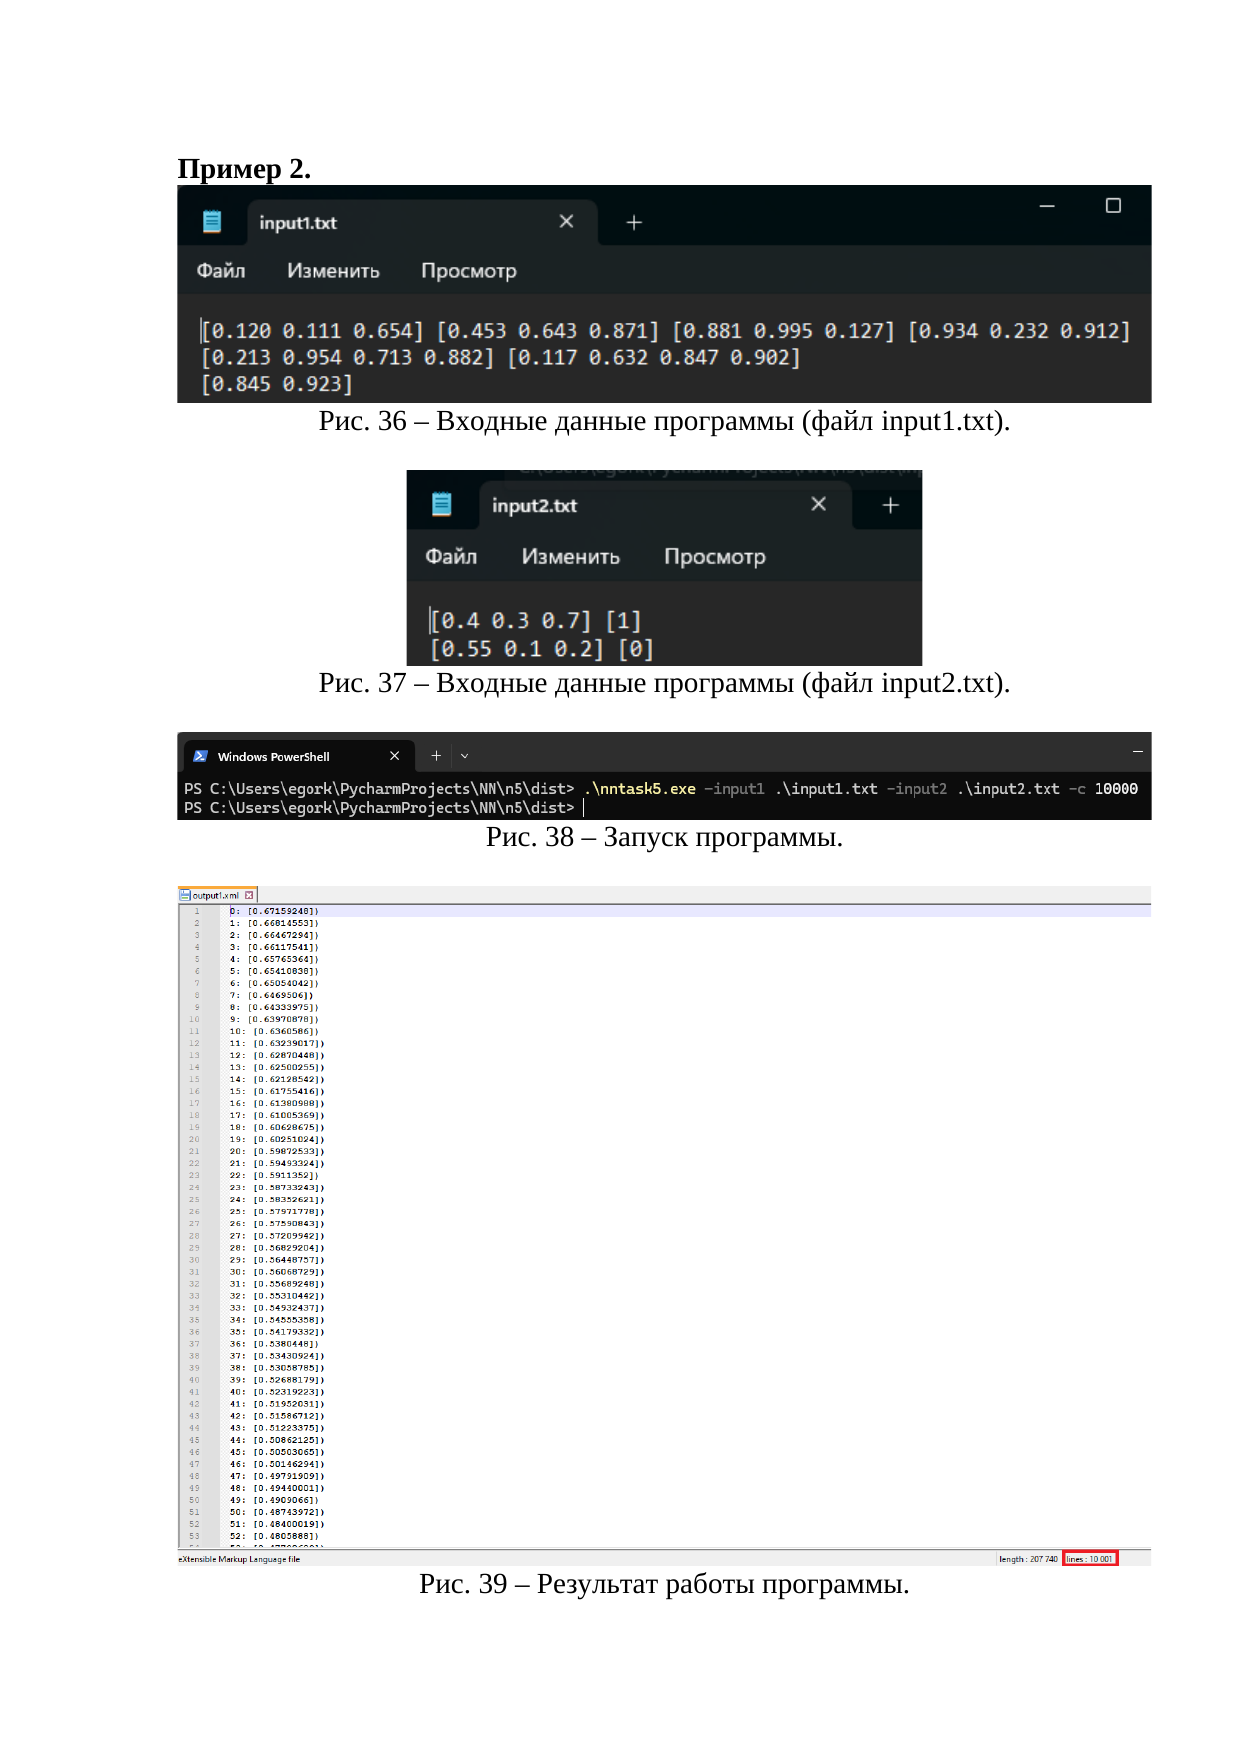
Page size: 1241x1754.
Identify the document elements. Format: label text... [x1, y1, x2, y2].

picture [177, 185, 1152, 403]
list Рис. 39 – Результат работы программы. [177, 1566, 1152, 1599]
list Рис. 37 – Входные данные программы (файл input2.txt). [177, 665, 1152, 699]
list Пример 2. [177, 152, 1152, 185]
picture [177, 732, 1152, 820]
list Рис. 36 – Входные данные программы (файл input1.txt). [177, 403, 1152, 437]
picture [406, 470, 923, 666]
picture [177, 886, 1152, 1566]
list Рис. 38 – Запуск программы. [177, 820, 1152, 853]
